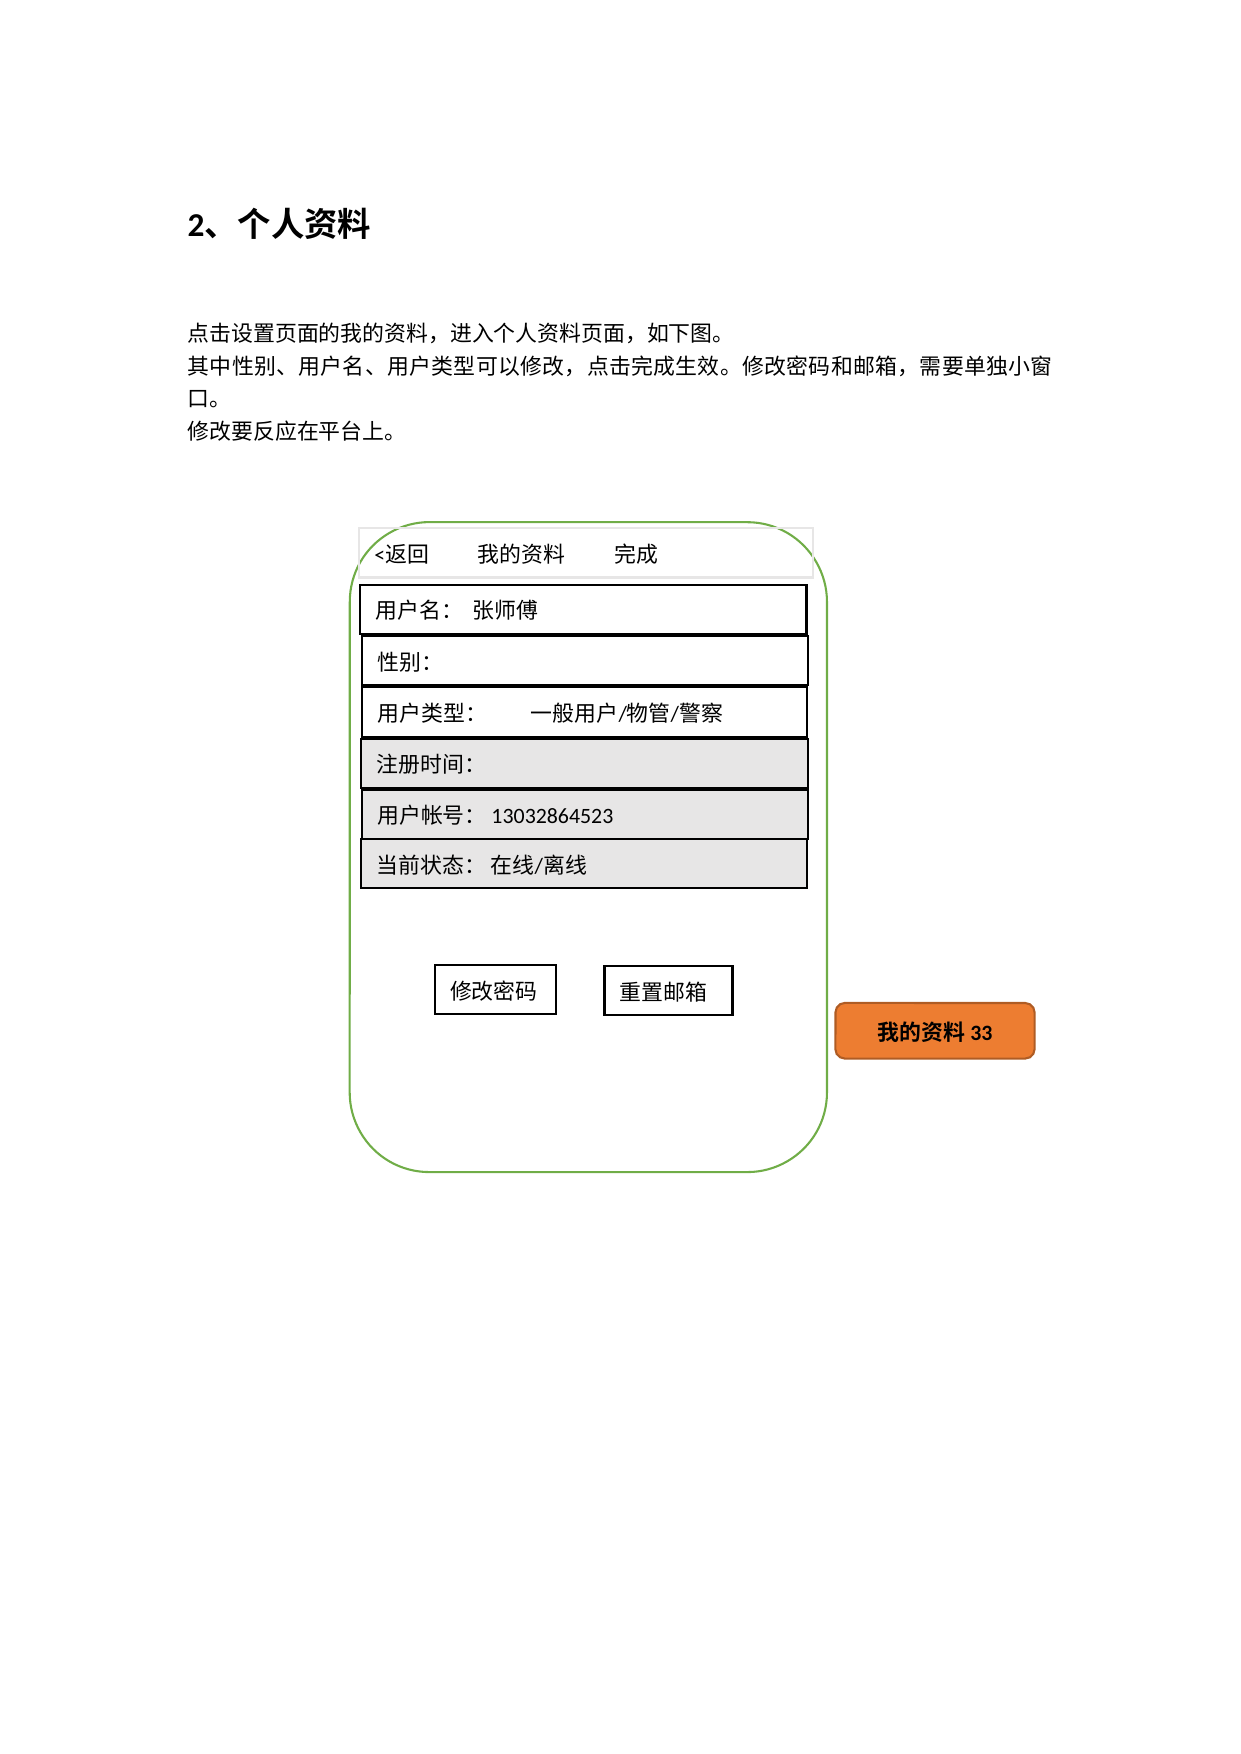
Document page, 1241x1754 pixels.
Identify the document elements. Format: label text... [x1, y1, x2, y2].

text 修改要反应在平台上。 [187, 413, 1053, 446]
subtitle 2、个人资料 [187, 189, 1053, 254]
text 其中性别、用户名、用户类型可以修改，点击完成生效。修改密码和邮箱，需要单独小窗口。 [187, 348, 1053, 413]
text 点击设置页面的我的资料，进入个人资料页面，如下图。 [187, 316, 1053, 348]
